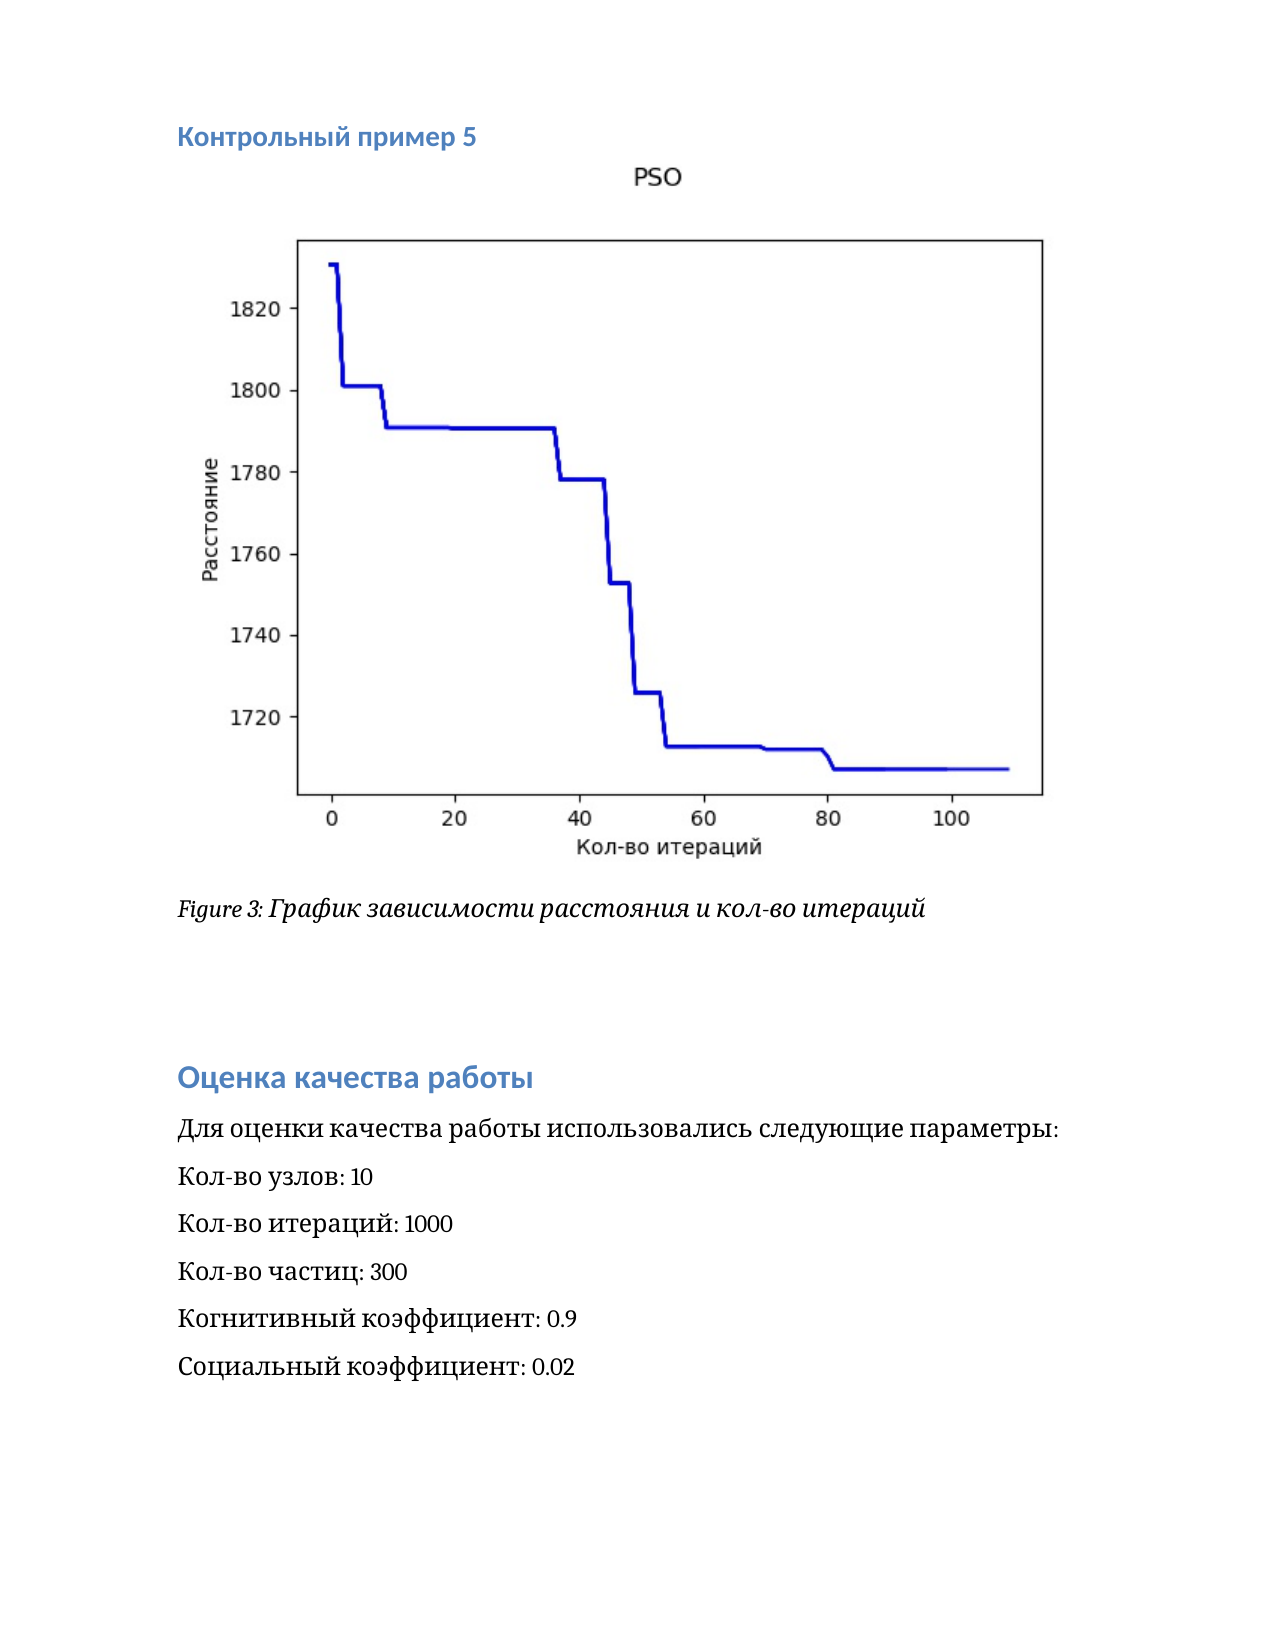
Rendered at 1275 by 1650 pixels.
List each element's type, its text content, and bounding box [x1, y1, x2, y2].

text Для оценки качества работы использовались следующие параметры: [177, 1115, 1186, 1144]
picture [177, 153, 1138, 874]
text Кол-во итераций: 1000 [177, 1210, 1186, 1239]
subtitle Оценка качества работы [177, 1056, 1186, 1097]
text Figure 3: График зависимости расстояния и кол-во итераций [177, 894, 1186, 923]
text Когнитивный коэффициент: 0.9 [177, 1305, 1186, 1334]
text Кол-во частиц: 300 [177, 1258, 1186, 1287]
subtitle Контрольный пример 5 [177, 118, 1186, 154]
text Кол-во узлов: 10 [177, 1163, 1186, 1192]
text Социальный коэффициент: 0.02 [177, 1353, 1186, 1382]
